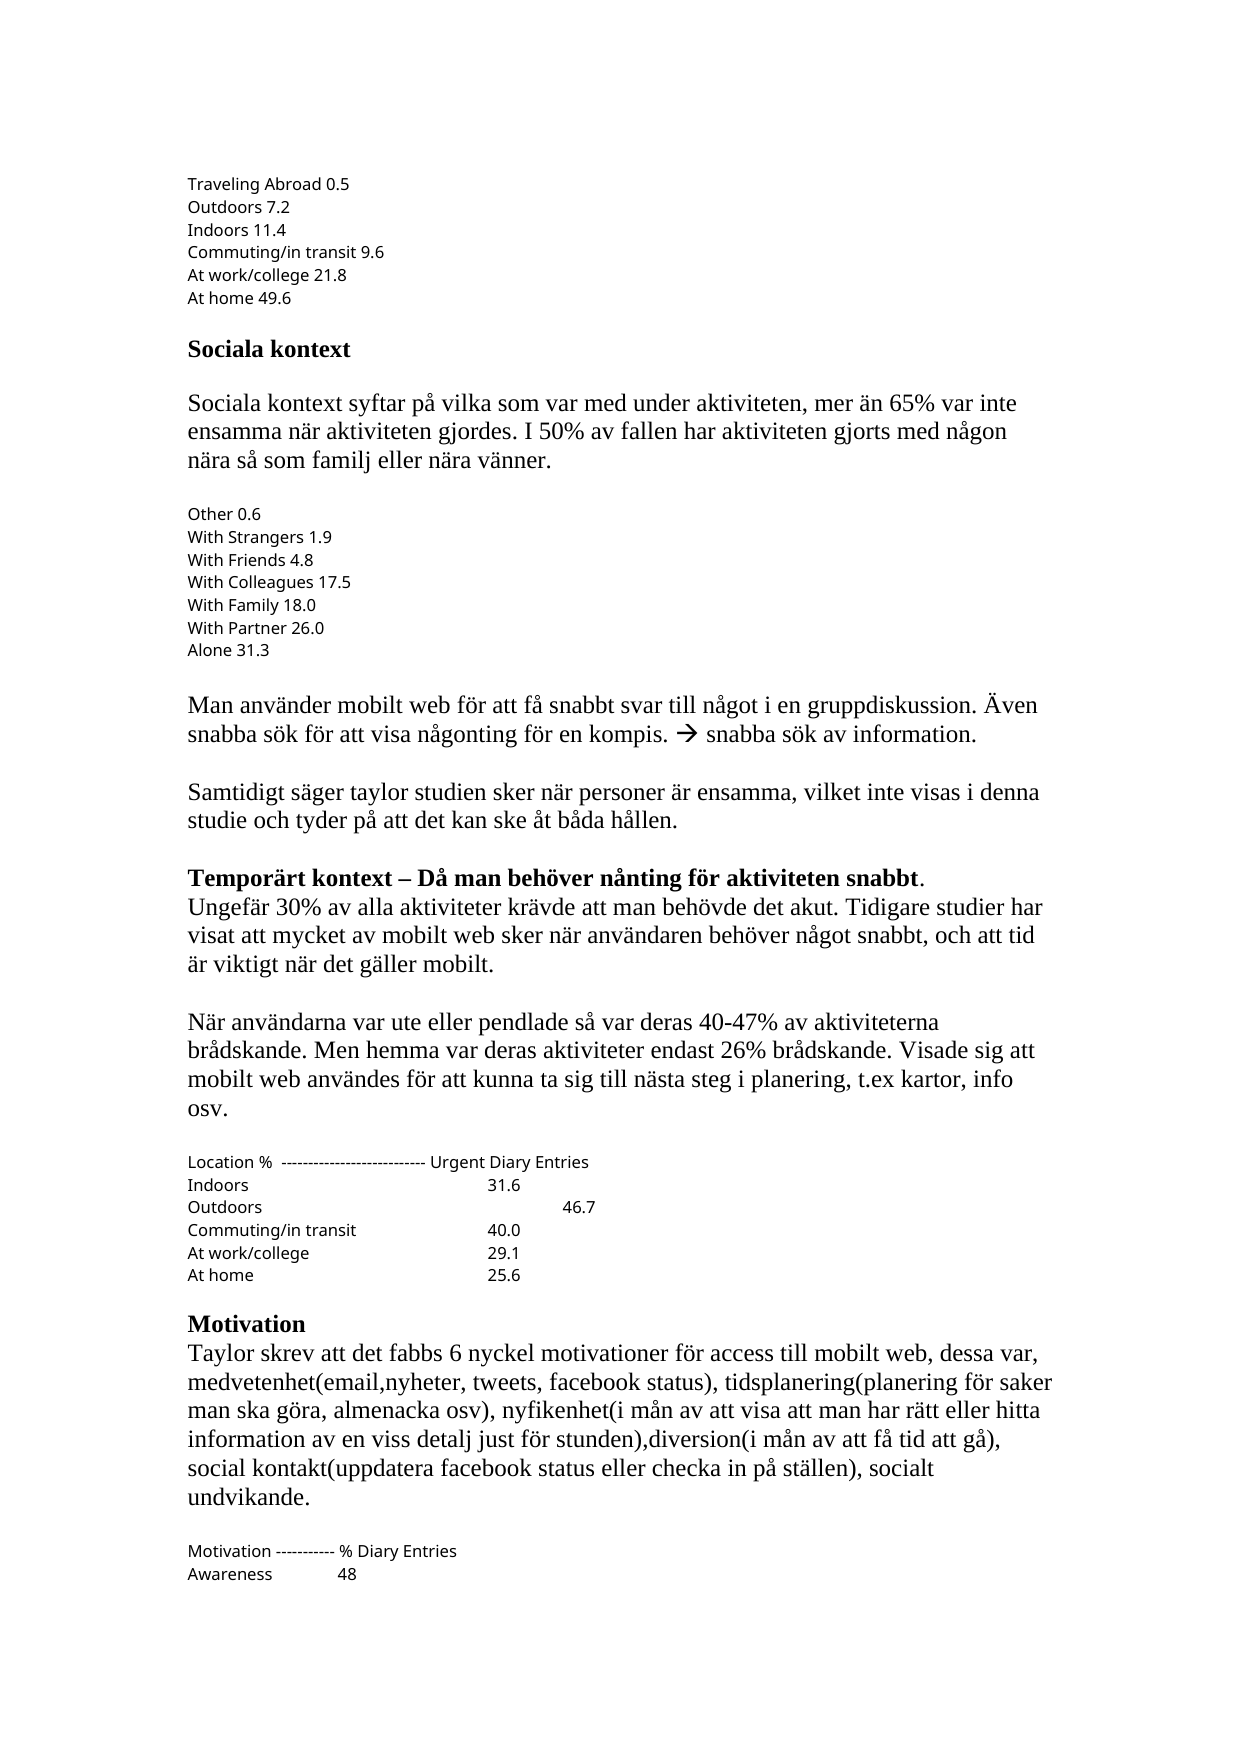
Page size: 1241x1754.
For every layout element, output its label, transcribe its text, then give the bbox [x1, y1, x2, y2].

text Location % --------------------------- Urgent Diary Entries [187, 1150, 1053, 1173]
text With Partner 26.0 [187, 616, 1053, 639]
text Traveling Abroad 0.5 [187, 173, 1053, 195]
text Outdoors 46.7 [187, 1196, 1053, 1218]
text Other 0.6 [187, 503, 1053, 525]
text Sociala kontext syftar på vilka som var med under aktiviteten, mer än 65% var inte ensamma när aktiviteten gjordes. I 50% av fallen har aktiviteten gjorts med någon nära så som familj eller nära vänner. [187, 388, 1053, 474]
text Alone 31.3 [187, 639, 1053, 662]
text Commuting/in transit 9.6 [187, 241, 1053, 263]
text När användarna var ute eller pendlade så var deras 40-47% av aktiviteterna brådskande. Men hemma var deras aktiviteter endast 26% brådskande. Visade sig att mobilt web användes för att kunna ta sig till nästa steg i planering, t.ex kartor, info osv. [187, 1007, 1053, 1122]
text Man använder mobilt web för att få snabbt svar till något i en gruppdiskussion. Även snabba sök för att visa någonting för en kompis. snabba sök av information. [187, 690, 1053, 748]
text Ungefär 30% av alla aktiviteter krävde att man behövde det akut. Tidigare studier har visat att mycket av mobilt web sker när användaren behöver något snabbt, och att tid är viktigt när det gäller mobilt. [187, 892, 1053, 978]
text With Colleagues 17.5 [187, 571, 1053, 593]
text Commuting/in transit 40.0 [187, 1218, 1053, 1241]
text Sociala kontext [187, 334, 1053, 363]
text With Family 18.0 [187, 593, 1053, 616]
text Samtidigt säger taylor studien sker när personer är ensamma, vilket inte visas i denna studie och tyder på att det kan ske åt båda hållen. [187, 777, 1053, 834]
text Indoors 11.4 [187, 218, 1053, 241]
text Outdoors 7.2 [187, 195, 1053, 218]
text Motivation ----------- % Diary Entries [187, 1539, 1053, 1562]
text At home 25.6 [187, 1264, 1053, 1287]
text At work/college 29.1 [187, 1241, 1053, 1264]
text Awareness 48 [187, 1562, 1053, 1585]
text Motivation [187, 1309, 1053, 1338]
text At home 49.6 [187, 286, 1053, 309]
text At work/college 21.8 [187, 263, 1053, 286]
text With Strangers 1.9 [187, 525, 1053, 548]
text Indoors 31.6 [187, 1173, 1053, 1196]
text With Friends 4.8 [187, 548, 1053, 571]
text Taylor skrev att det fabbs 6 nyckel motivationer för access till mobilt web, dessa var, medvetenhet(email,nyheter, tweets, facebook status), tidsplanering(planering för saker man ska göra, almenacka osv), nyfikenhet(i mån av att visa att man har rätt eller hitta information av en viss detalj just för stunden),diversion(i mån av att få tid att gå), social kontakt(uppdatera facebook status eller checka in på ställen), socialt undvikande. [187, 1338, 1053, 1511]
text Temporärt kontext – Då man behöver nånting för aktiviteten snabbt. [187, 863, 1053, 892]
